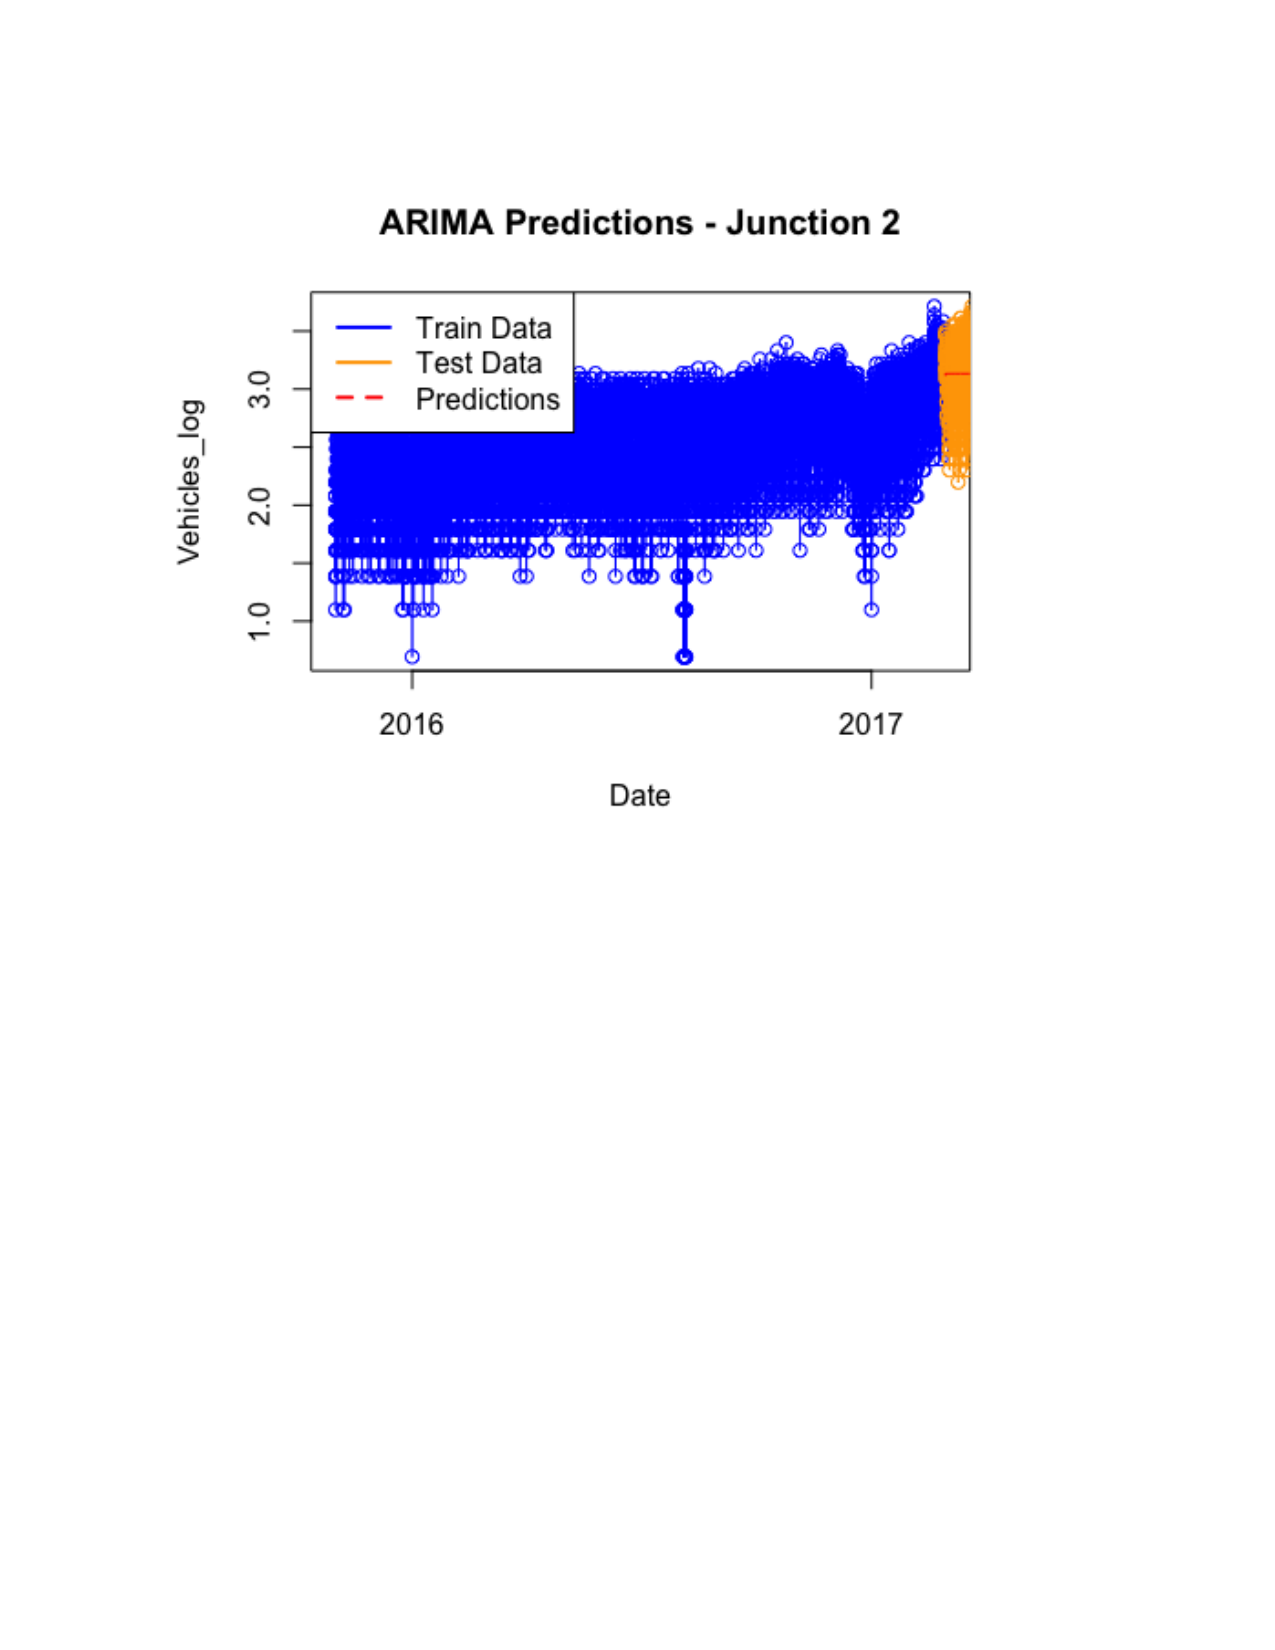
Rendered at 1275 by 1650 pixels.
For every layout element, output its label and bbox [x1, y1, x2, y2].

picture [168, 150, 1044, 850]
